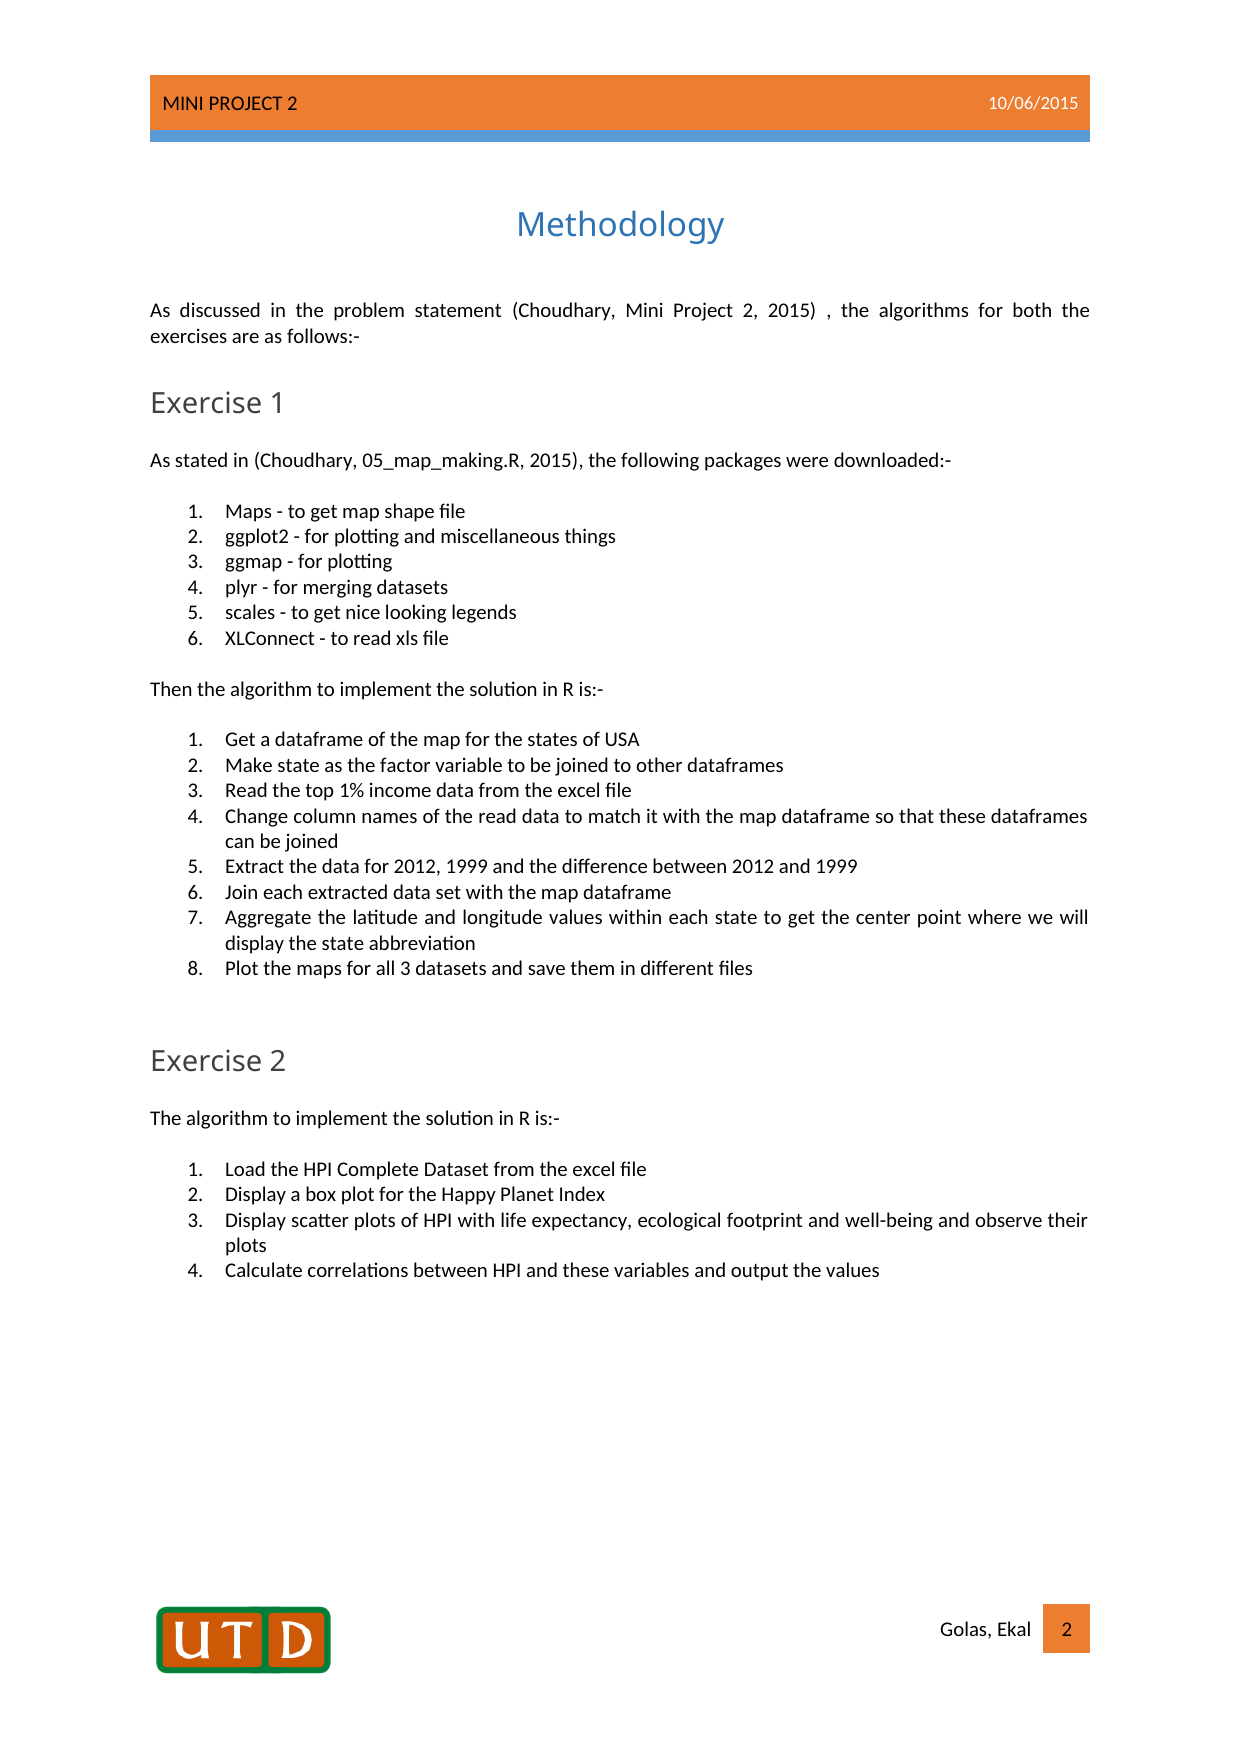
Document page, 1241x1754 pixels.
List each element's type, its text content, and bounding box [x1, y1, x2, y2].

text As stated in , the following packages were downloaded:- [150, 447, 1090, 472]
list Extract the data for 2012, 1999 and the difference between 2012 and 1999 [187, 854, 1090, 879]
list ggplot2 - for plotting and miscellaneous things [187, 523, 1090, 549]
list Get a dataframe of the map for the states of USA [187, 727, 1090, 752]
subtitle Exercise 1 [150, 382, 1090, 422]
list Calculate correlations between HPI and these variables and output the values [187, 1258, 1090, 1283]
list plyr - for merging datasets [187, 574, 1090, 599]
list Read the top 1% income data from the excel file [187, 777, 1090, 803]
list Join each extracted data set with the map dataframe [187, 879, 1090, 904]
list Plot the maps for all 3 datasets and save them in different files [187, 955, 1090, 981]
picture [150, 1602, 336, 1678]
list Make state as the factor variable to be joined to other dataframes [187, 752, 1090, 777]
list Load the HPI Complete Dataset from the excel file [187, 1156, 1090, 1181]
list XLConnect - to read xls file [187, 625, 1090, 650]
text Then the algorithm to implement the solution in R is:- [150, 676, 1090, 701]
list Display a box plot for the Happy Planet Index [187, 1181, 1090, 1207]
subtitle Exercise 2 [150, 1040, 1090, 1080]
list Change column names of the read data to match it with the map dataframe so that these dataframes can be joined [187, 803, 1090, 854]
text As discussed in the problem statement , the algorithms for both the exercises are as follows:- [150, 297, 1090, 348]
list scales - to get nice looking legends [187, 599, 1090, 625]
list ggmap - for plotting [187, 549, 1090, 574]
text The algorithm to implement the solution in R is:- [150, 1105, 1090, 1131]
list Aggregate the latitude and longitude values within each state to get the center point where we will display the state abbreviation [187, 904, 1090, 955]
list Display scatter plots of HPI with life expectancy, ecological footprint and well-being and observe their plots [187, 1207, 1090, 1258]
list Maps - to get map shape file [187, 498, 1090, 523]
subtitle Methodology [150, 201, 1090, 247]
